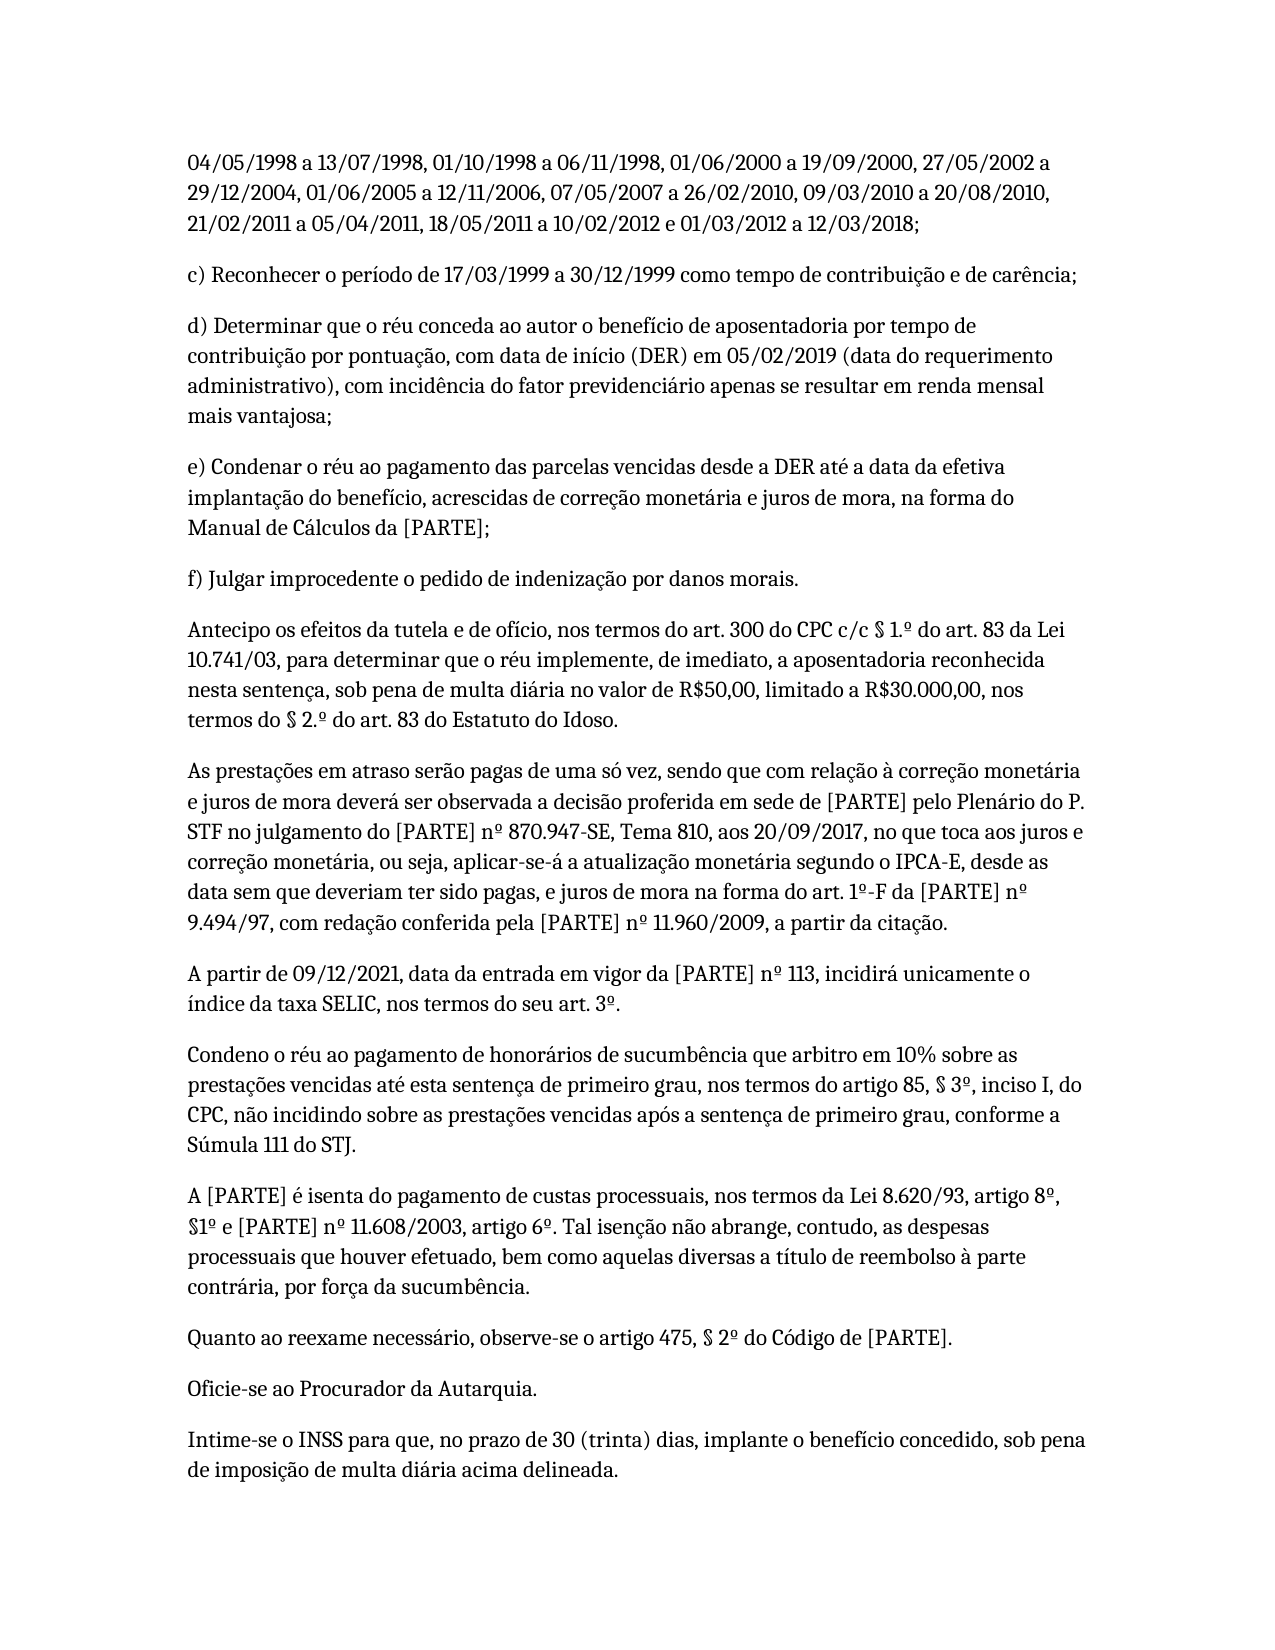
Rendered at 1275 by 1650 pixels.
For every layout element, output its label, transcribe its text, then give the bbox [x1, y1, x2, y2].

text Antecipo os efeitos da tutela e de ofício, nos termos do art. 300 do CPC c/c § 1.º do art. 83 da Lei 10.741/03, para determinar que o réu implemente, de imediato, a aposentadoria reconhecida nesta sentença, sob pena de multa diária no valor de R$50,00, limitado a R$30.000,00, nos termos do § 2.º do art. 83 do Estatuto do Idoso. [187, 617, 1087, 734]
text c) Reconhecer o período de 17/03/1999 a 30/12/1999 como tempo de contribuição e de carência; [187, 261, 1087, 288]
text e) Condenar o réu ao pagamento das parcelas vencidas desde a DER até a data da efetiva implantação do benefício, acrescidas de correção monetária e juros de mora, na forma do Manual de Cálculos da [PARTE]; [187, 454, 1087, 541]
text Intime-se o INSS para que, no prazo de 30 (trinta) dias, implante o benefício concedido, sob pena de imposição de multa diária acima delineada. [187, 1427, 1087, 1484]
text As prestações em atraso serão pagas de uma só vez, sendo que com relação à correção monetária e juros de mora deverá ser observada a decisão proferida em sede de [PARTE] pelo Plenário do P. STF no julgamento do [PARTE] nº 870.947-SE, Tema 810, aos 20/09/2017, no que toca aos juros e correção monetária, ou seja, aplicar-se-á a atualização monetária segundo o IPCA-E, desde as data sem que deveriam ter sido pagas, e juros de mora na forma do art. 1º-F da [PARTE] nº 9.494/97, com redação conferida pela [PARTE] nº 11.960/2009, a partir da citação. [187, 758, 1087, 936]
text A [PARTE] é isenta do pagamento de custas processuais, nos termos da Lei 8.620/93, artigo 8º, §1º e [PARTE] nº 11.608/2003, artigo 6º. Tal isenção não abrange, contudo, as despesas processuais que houver efetuado, bem como aquelas diversas a título de reembolso à parte contrária, por força da sucumbência. [187, 1183, 1087, 1300]
text Quanto ao reexame necessário, observe-se o artigo 475, § 2º do Código de [PARTE]. [187, 1325, 1087, 1351]
text f) Julgar improcedente o pedido de indenização por danos morais. [187, 566, 1087, 592]
text A partir de 09/12/2021, data da entrada em vigor da [PARTE] nº 113, incidirá unicamente o índice da taxa SELIC, nos termos do seu art. 3º. [187, 960, 1087, 1017]
text Oficie-se ao Procurador da Autarquia. [187, 1376, 1087, 1402]
text d) Determinar que o réu conceda ao autor o benefício de aposentadoria por tempo de contribuição por pontuação, com data de início (DER) em 05/02/2019 (data do requerimento administrativo), com incidência do fator previdenciário apenas se resultar em renda mensal mais vantajosa; [187, 312, 1087, 429]
text Condeno o réu ao pagamento de honorários de sucumbência que arbitro em 10% sobre as prestações vencidas até esta sentença de primeiro grau, nos termos do artigo 85, § 3º, inciso I, do CPC, não incidindo sobre as prestações vencidas após a sentença de primeiro grau, conforme a Súmula 111 do STJ. [187, 1042, 1087, 1159]
